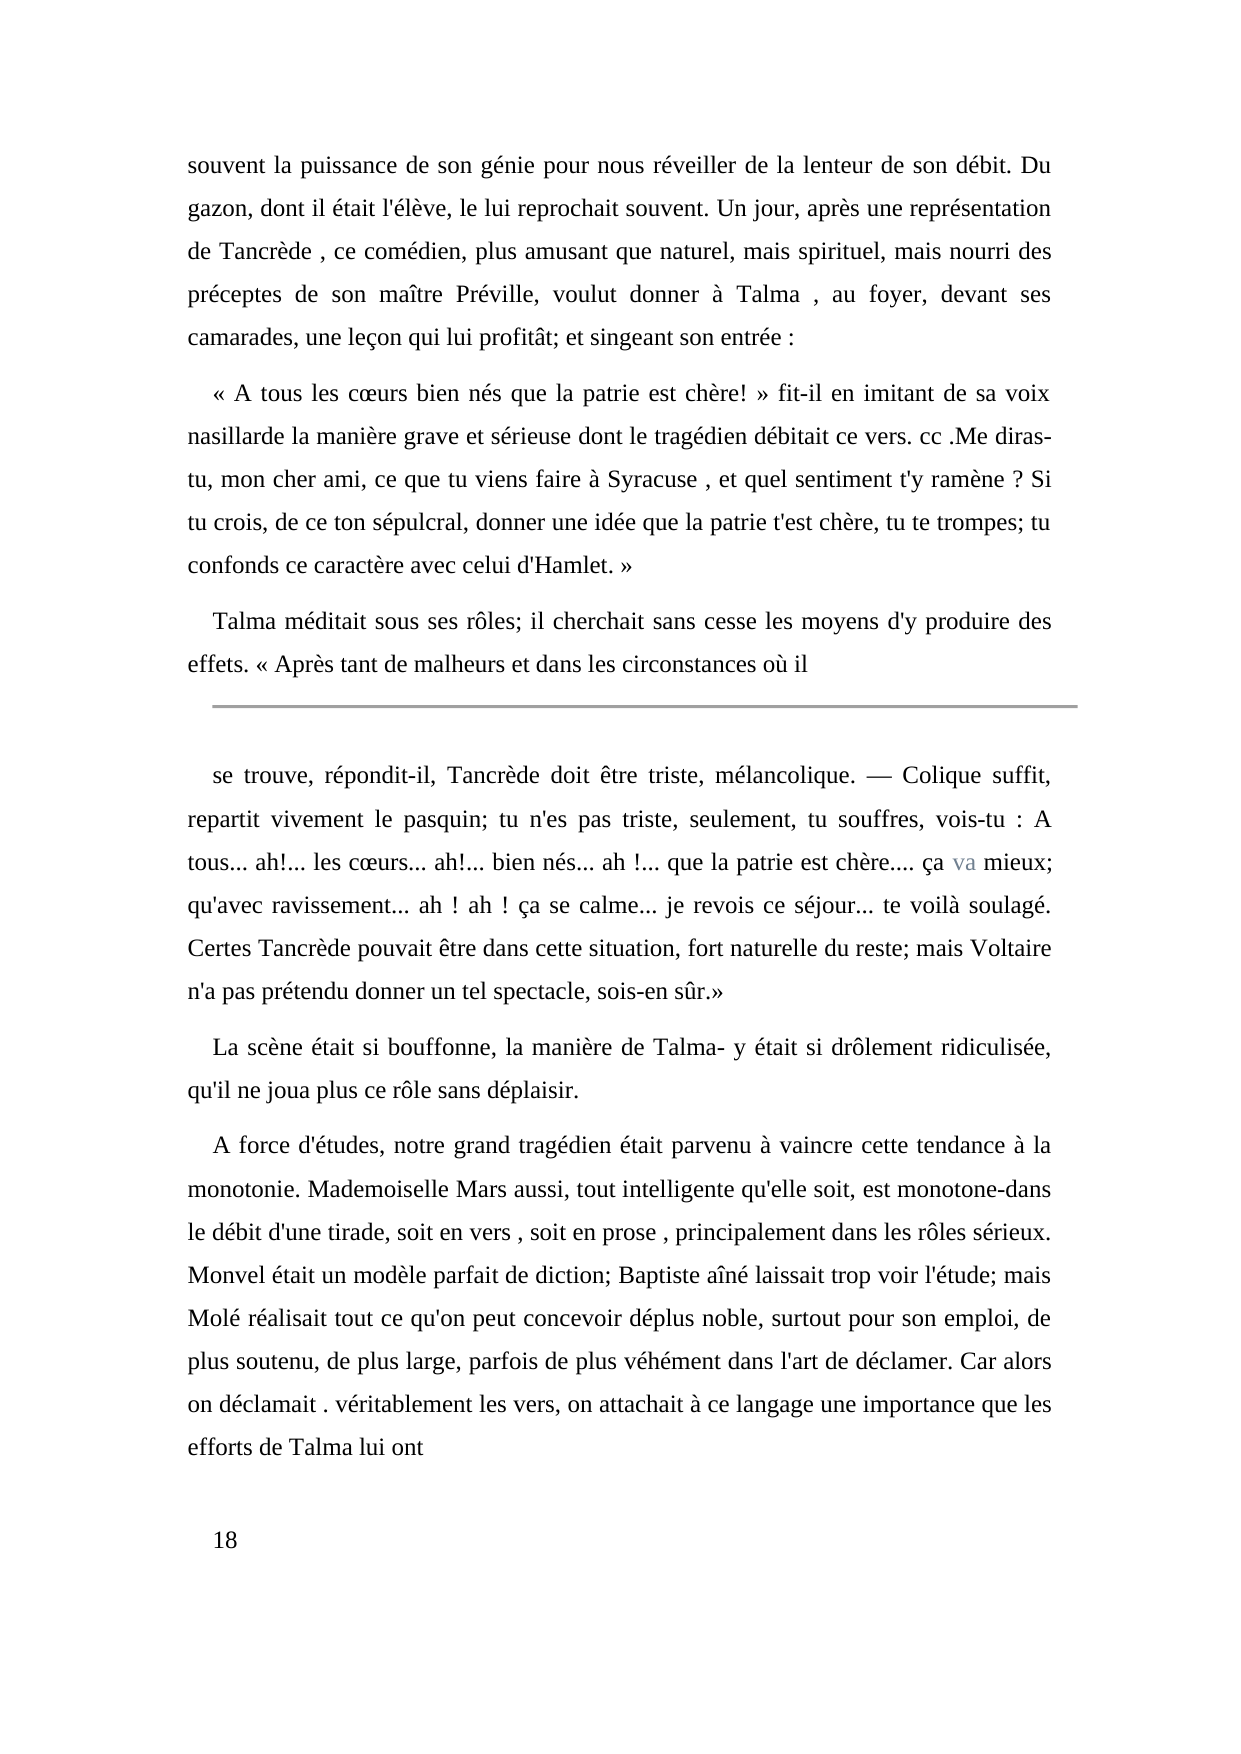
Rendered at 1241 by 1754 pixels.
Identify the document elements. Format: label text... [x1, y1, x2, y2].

text A force d'études, notre grand tragédien était parvenu à vaincre cette tendance à la monotonie. Mademoiselle Mars aussi, tout intelligente qu'elle soit, est monotone-dans le débit d'une tirade, soit en vers , soit en prose , principalement dans les rôles sérieux. Monvel était un modèle parfait de diction; Baptiste aîné laissait trop voir l'étude; mais Molé réalisait tout ce qu'on peut concevoir déplus noble, surtout pour son emploi, de plus soutenu, de plus large, parfois de plus véhément dans l'art de déclamer. Car alors on déclamait . véritablement les vers, on attachait à ce langage une importance que les efforts de Talma lui ont [187, 1131, 1053, 1461]
text « A tous les cœurs bien nés que la patrie est chère! » fit-il en imitant de sa voix nasillarde la manière grave et sérieuse dont le tragédien débitait ce vers. cc .Me diras-tu, mon cher ami, ce que tu viens faire à Syracuse , et quel sentiment t'y ramène ? Si tu crois, de ce ton sépulcral, donner une idée que la patrie t'est chère, tu te trompes; tu confonds ce caractère avec celui d'Hamlet. » [187, 378, 1053, 579]
text Talma méditait sous ses rôles; il cherchait sans cesse les moyens d'y produire des effets. « Après tant de malheurs et dans les circonstances où il [187, 606, 1053, 678]
text La scène était si bouffonne, la manière de Talma- y était si drôlement ridiculisée, qu'il ne joua plus ce rôle sans déplaisir. [187, 1032, 1053, 1104]
text se trouve, répondit-il, Tancrède doit être triste, mélancolique. — Colique suffit, repartit vivement le pasquin; tu n'es pas triste, seulement, tu souffres, vois-tu : A tous... ah!... les cœurs... ah!... bien nés... ah !... que la patrie est chère.... ça va mieux; qu'avec ravissement... ah ! ah ! ça se calme... je revois ce séjour... te voilà soulagé. Certes Tancrède pouvait être dans cette situation, fort naturelle du reste; mais Voltaire n'a pas prétendu donner un tel spectacle, sois-en sûr.» [187, 761, 1053, 1005]
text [187, 150, 1053, 351]
